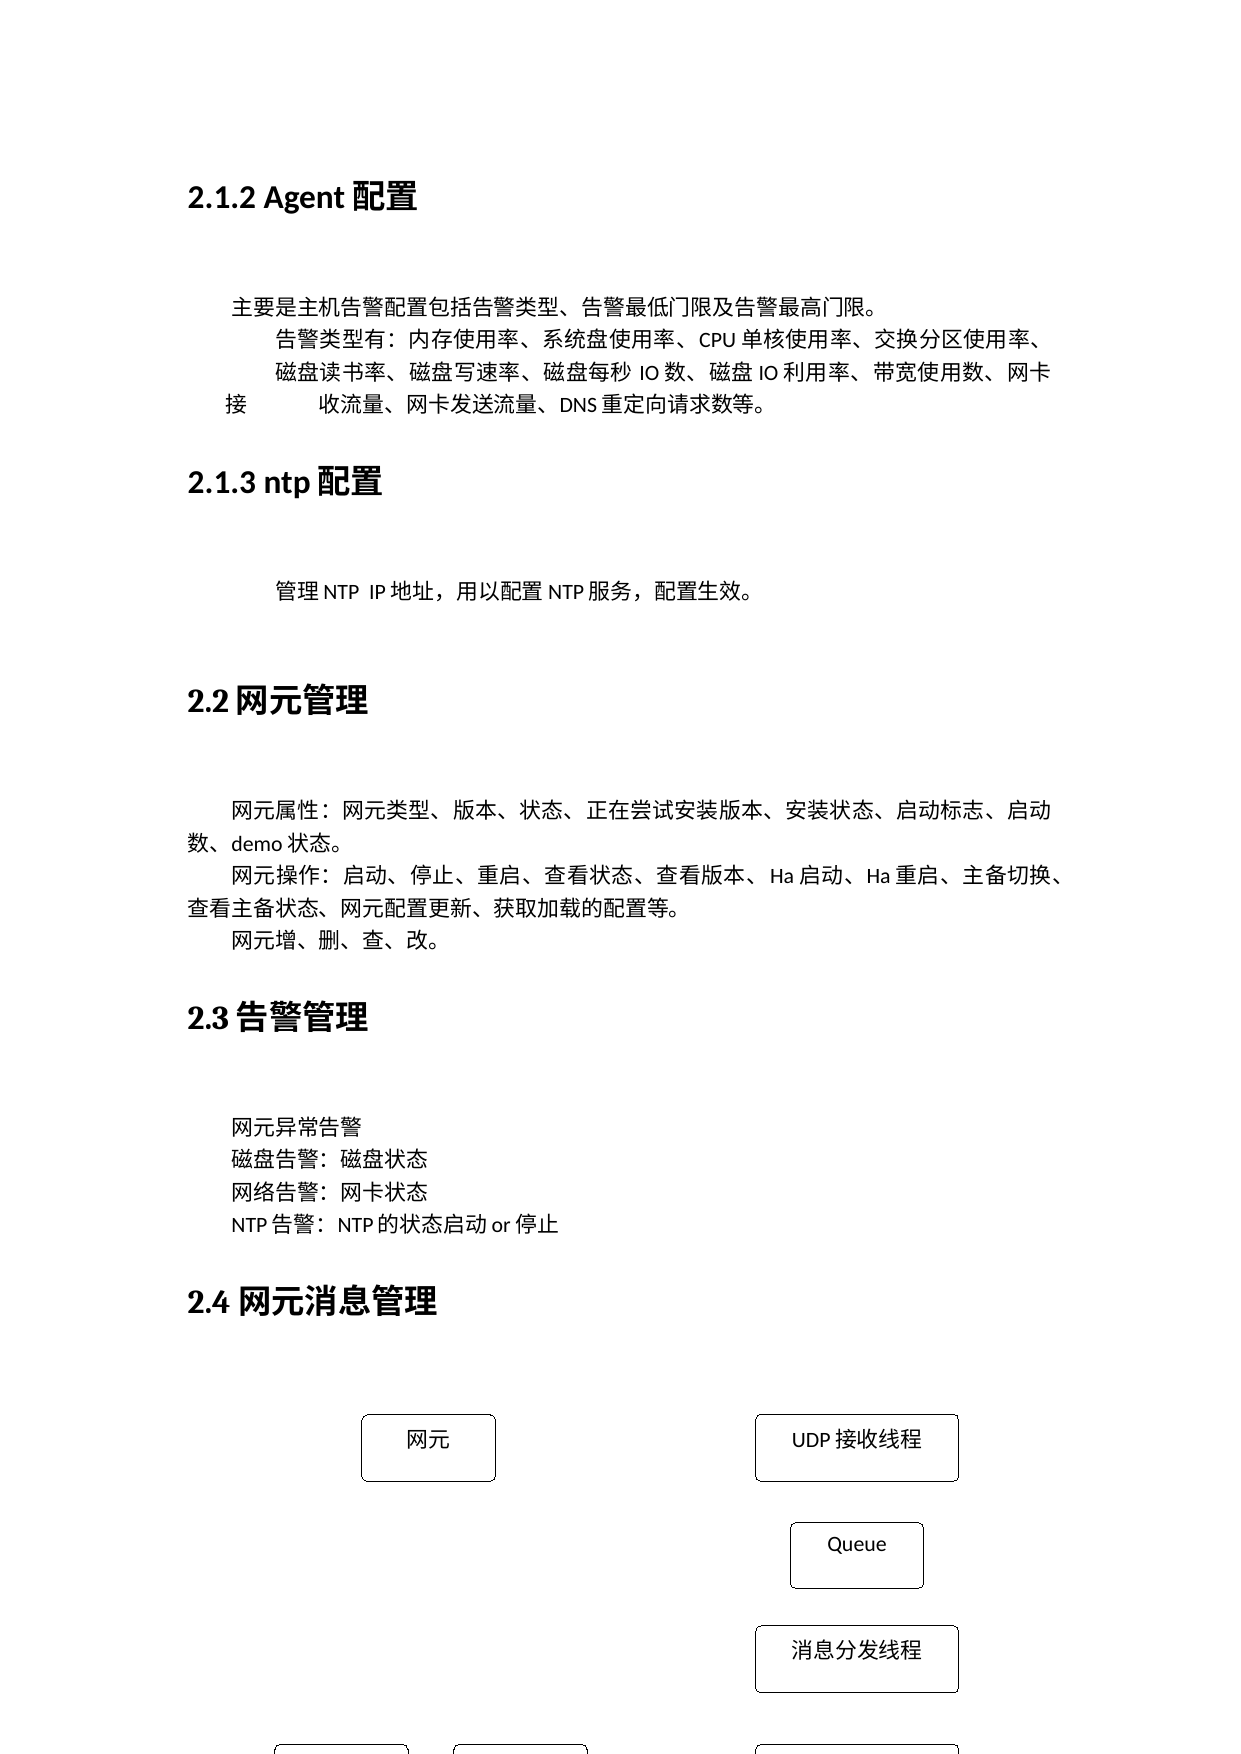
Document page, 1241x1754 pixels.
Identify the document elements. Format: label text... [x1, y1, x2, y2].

text NTP告警：NTP的状态启动or停止 [187, 1207, 1053, 1239]
subtitle 2.1.3 ntp配置 [187, 446, 1053, 511]
text 网元增、删、查、改。 [187, 923, 1053, 955]
text 磁盘告警：磁盘状态 [187, 1142, 1053, 1174]
text 网络告警：网卡状态 [187, 1174, 1053, 1207]
list 告警类型有：内存使用率、系统盘使用率、CPU单核使用率、交换分区使用率、 磁盘读书率、磁盘写速率、磁盘每秒IO数、磁盘IO利用率、带宽使用数、网卡接 收流量、网卡发送流量、DNS重定向请求数等。 [225, 322, 1053, 419]
text 网元异常告警 [187, 1109, 1053, 1142]
list 管理NTP IP地址，用以配置NTP服务，配置生效。 [225, 573, 1053, 606]
text 网元操作：启动、停止、重启、查看状态、查看版本、Ha启动、Ha重启、主备切换、查看主备状态、网元配置更新、获取加载的配置等。 [187, 858, 1053, 923]
subtitle 2.4 网元消息管理 [187, 1267, 1053, 1332]
subtitle 2.2网元管理 [187, 666, 1053, 731]
text 网元属性：网元类型、版本、状态、正在尝试安装版本、安装状态、启动标志、启动数、demo状态。 [187, 793, 1053, 858]
list 主要是主机告警配置包括告警类型、告警最低门限及告警最高门限。 [225, 289, 1053, 322]
subtitle 2.3告警管理 [187, 982, 1053, 1047]
subtitle 2.1.2 Agent配置 [187, 162, 1053, 227]
